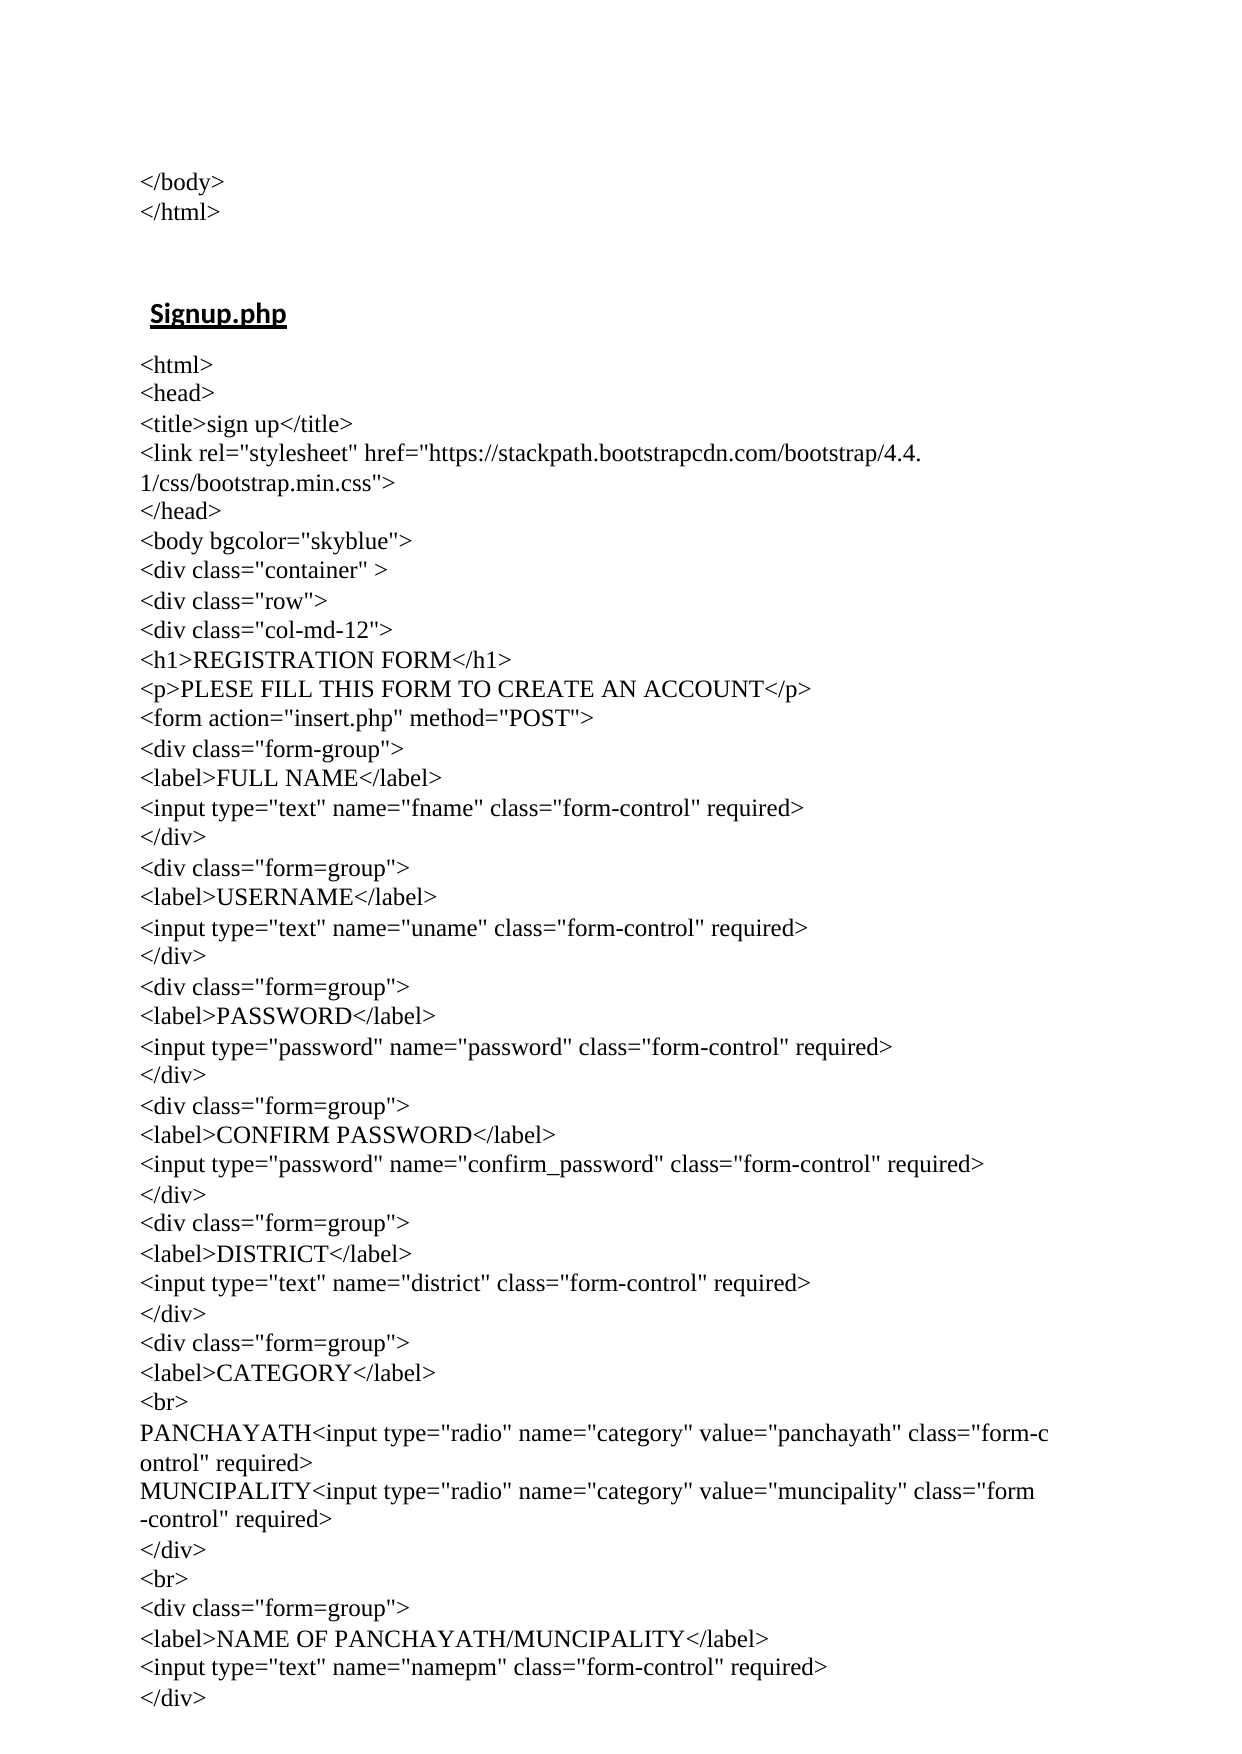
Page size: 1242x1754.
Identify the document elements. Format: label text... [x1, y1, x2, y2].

text MUNCIPALITY<input type="radio" name="category" value="muncipality" class="form [139, 1479, 1104, 1504]
text <div class="container" > [139, 555, 1104, 584]
text <form action="insert.php" method="POST"> [139, 703, 1104, 732]
text <div class="row"> [139, 586, 1104, 615]
text <div class="form-group"> [139, 734, 1104, 763]
text PANCHAYATH<input type="radio" name="category" value="panchayath" class="form-c ontrol" required> [139, 1418, 1090, 1477]
text <input type="password" name="password" class="form-control" required> [139, 1032, 1104, 1061]
text <input type="text" name="namepm" class="form-control" required> [139, 1652, 1104, 1681]
text <br> [139, 1564, 1104, 1593]
text <div class="form=group"> [139, 1091, 1104, 1120]
text <link rel="stylesheet" href="https://stackpath.bootstrapcdn.com/bootstrap/4.4. 1/css/bootstrap.min.css"> [139, 438, 1090, 497]
text <div class="form=group"> [139, 1328, 1104, 1356]
text </div> [139, 1683, 1104, 1712]
text <div class="form=group"> [139, 1208, 1104, 1237]
text <head> [139, 378, 1104, 407]
text <div class="col-md-12"> [139, 615, 1104, 643]
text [139, 1593, 1104, 1622]
text </div> [139, 822, 1104, 851]
text <body bgcolor="skyblue"> [139, 526, 1104, 555]
text </div> [139, 941, 1104, 970]
text <title>sign up</title> [139, 409, 1104, 438]
text <label>NAME OF PANCHAYATH/MUNCIPALITY</label> [139, 1624, 1104, 1652]
text </div> [139, 1180, 1104, 1208]
text <label>DISTRICT</label> [139, 1239, 1104, 1268]
text <html> [139, 350, 1104, 378]
text <label>FULL NAME</label> [139, 763, 1104, 791]
subtitle Signup.php [150, 295, 1104, 331]
text <input type="text" name="uname" class="form-control" required> [139, 913, 1104, 941]
text <p>PLESE FILL THIS FORM TO CREATE AN ACCOUNT</p> [139, 674, 1104, 703]
text <label>CATEGORY</label> [139, 1358, 1104, 1387]
text <label>PASSWORD</label> [139, 1001, 1104, 1030]
text <input type="text" name="fname" class="form-control" required> [139, 793, 1104, 822]
text <div class="form=group"> [139, 853, 1104, 882]
text <input type="password" name="confirm_password" class="form-control" required> [139, 1149, 1104, 1178]
text </html> [139, 197, 1104, 226]
text -control" required> [139, 1504, 1104, 1533]
text <br> [139, 1387, 1104, 1416]
text </div> [139, 1061, 1104, 1089]
text </div> [139, 1535, 1104, 1564]
text </div> [139, 1299, 1104, 1328]
text <h1>REGISTRATION FORM</h1> [139, 646, 1104, 674]
text <label>USERNAME</label> [139, 882, 1104, 911]
text </body> [139, 167, 1104, 195]
text </head> [139, 499, 1104, 524]
text <label>CONFIRM PASSWORD</label> [139, 1120, 1104, 1149]
text <div class="form=group"> [139, 972, 1104, 1001]
text <input type="text" name="district" class="form-control" required> [139, 1268, 1104, 1297]
